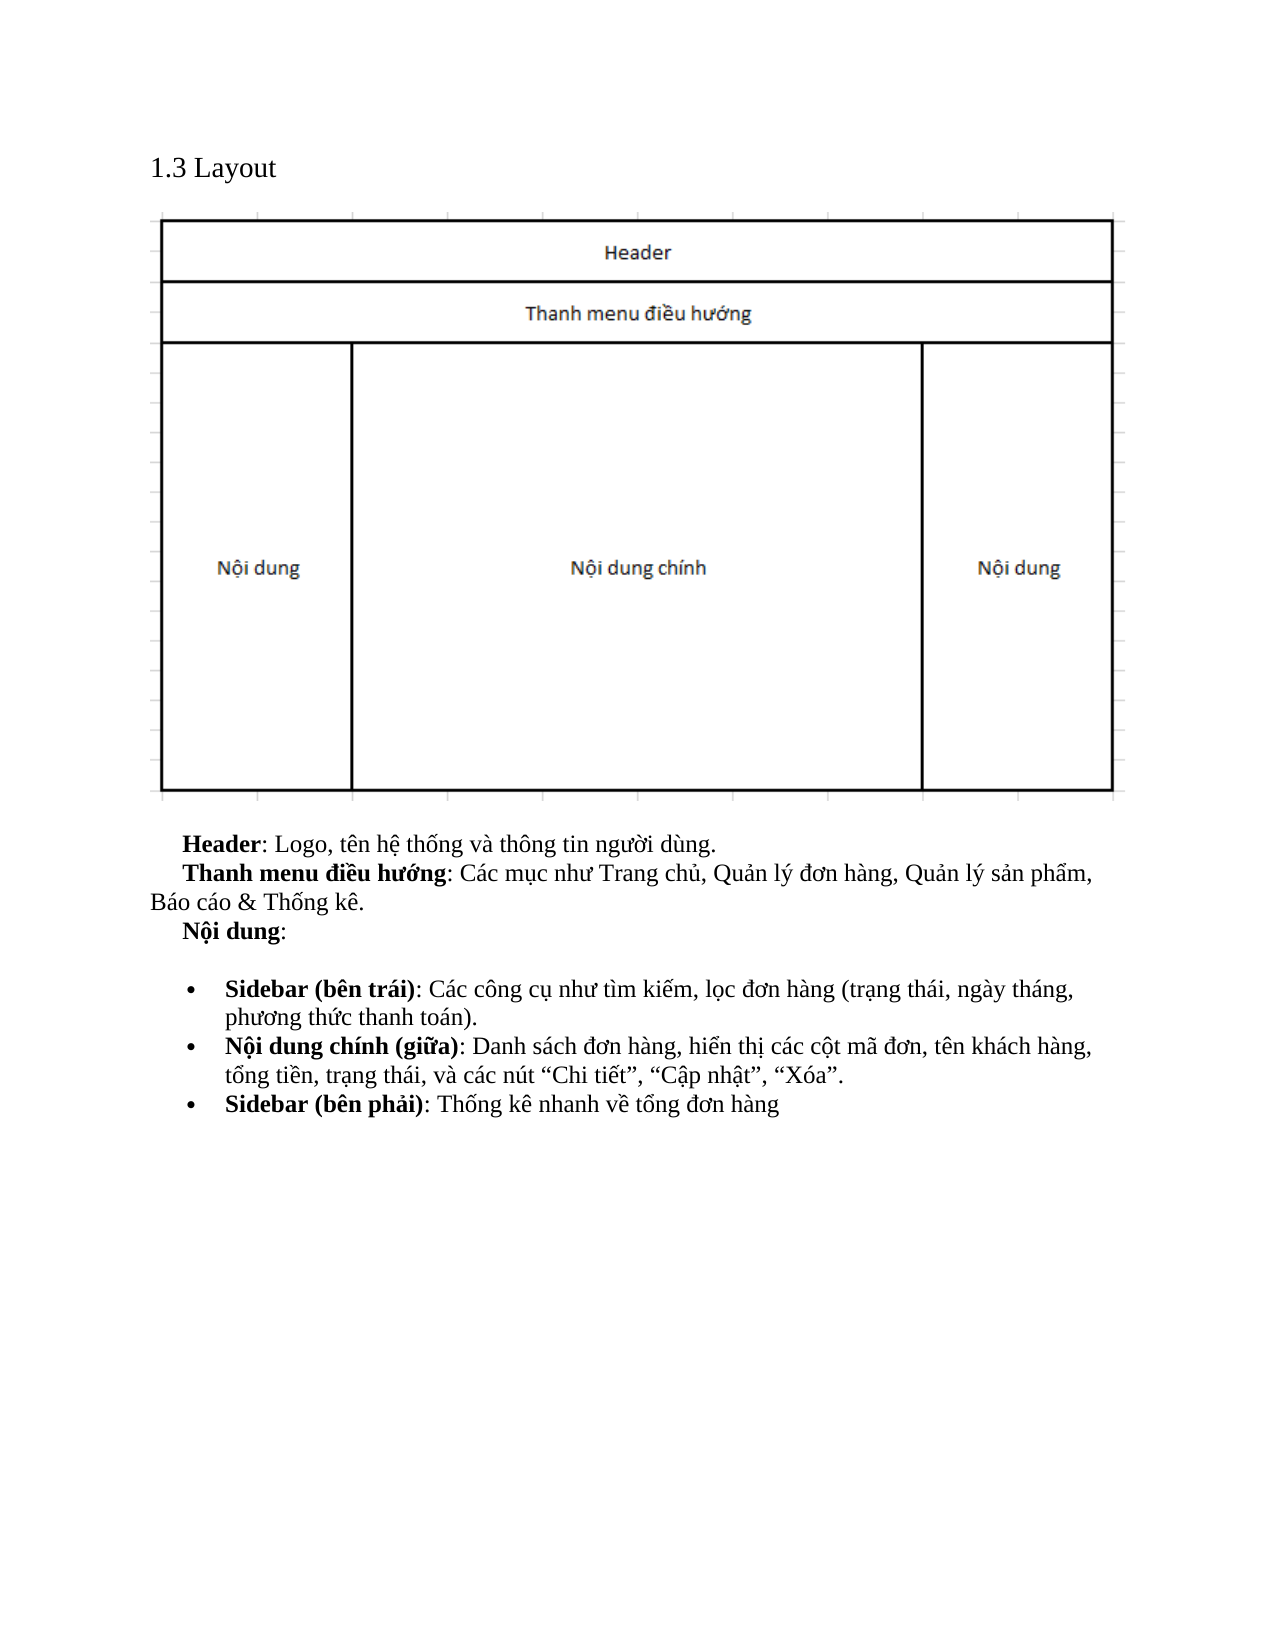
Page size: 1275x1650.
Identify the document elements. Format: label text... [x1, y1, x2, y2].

list Nội dung chính (giữa): Danh sách đơn hàng, hiển thị các cột mã đơn, tên khách hàng, tổng tiền, trạng thái, và các nút “Chi tiết”, “Cập nhật”, “Xóa”. [187, 1031, 1125, 1089]
list Sidebar (bên phải): Thống kê nhanh về tổng đơn hàng [187, 1089, 1125, 1117]
text  Nội dung: [150, 916, 1125, 944]
text 1.3 Layout [150, 150, 1125, 183]
picture [150, 212, 1125, 801]
text  Header: Logo, tên hệ thống và thông tin người dùng. [150, 829, 1125, 858]
list Sidebar (bên trái): Các công cụ như tìm kiếm, lọc đơn hàng (trạng thái, ngày tháng, phương thức thanh toán). [187, 974, 1125, 1031]
text  Thanh menu điều hướng: Các mục như Trang chủ, Quản lý đơn hàng, Quản lý sản phẩm, Báo cáo & Thống kê. [150, 858, 1125, 916]
